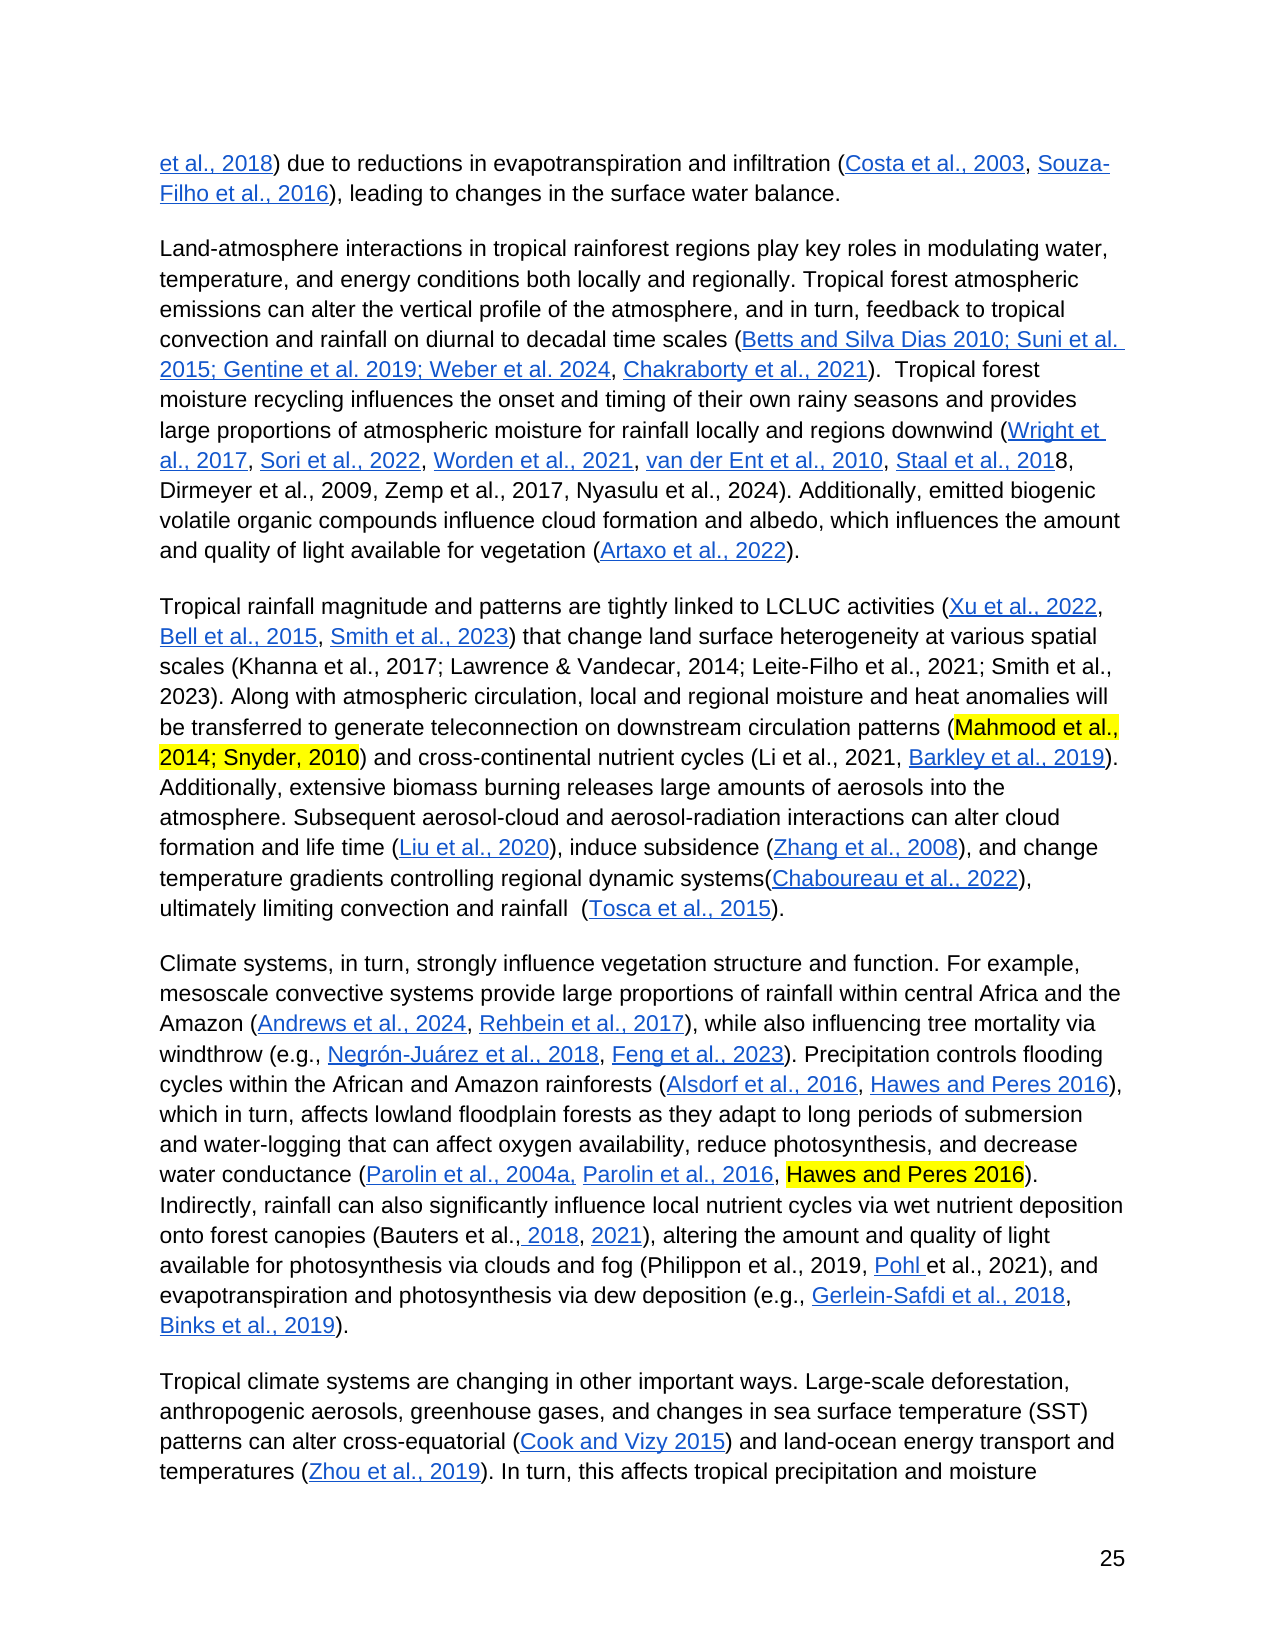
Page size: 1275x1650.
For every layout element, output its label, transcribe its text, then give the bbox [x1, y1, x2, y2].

text Tropical rainfall magnitude and patterns are tightly linked to LCLUC activities (Xu et al., 2022, Bell et al., 2015, Smith et al., 2023) that change land surface heterogeneity at various spatial scales (Khanna et al., 2017; Lawrence & Vandecar, 2014; Leite-Filho et al., 2021; Smith et al., 2023). Along with atmospheric circulation, local and regional moisture and heat anomalies will be transferred to generate teleconnection on downstream circulation patterns (Mahmood et al., 2014; Snyder, 2010) and cross-continental nutrient cycles (Li et al., 2021, Barkley et al., 2019). Additionally, extensive biomass burning releases large amounts of aerosols into the atmosphere. Subsequent aerosol-cloud and aerosol-radiation interactions can alter cloud formation and life time (Liu et al., 2020), induce subsidence (Zhang et al., 2008), and change temperature gradients controlling regional dynamic systems(Chaboureau et al., 2022), ultimately limiting convection and rainfall (Tosca et al., 2015). [159, 593, 1125, 921]
text Climate systems, in turn, strongly influence vegetation structure and function. For example, mesoscale convective systems provide large proportions of rainfall within central Africa and the Amazon (Andrews et al., 2024, Rehbein et al., 2017), while also influencing tree mortality via windthrow (e.g., Negrón-Juárez et al., 2018, Feng et al., 2023). Precipitation controls flooding cycles within the African and Amazon rainforests (Alsdorf et al., 2016, Hawes and Peres 2016), which in turn, affects lowland floodplain forests as they adapt to long periods of submersion and water-logging that can affect oxygen availability, reduce photosynthesis, and decrease water conductance (Parolin et al., 2004a, Parolin et al., 2016, Hawes and Peres 2016). Indirectly, rainfall can also significantly influence local nutrient cycles via wet nutrient deposition onto forest canopies (Bauters et al., 2018, 2021), altering the amount and quality of light available for photosynthesis via clouds and fog (Philippon et al., 2019, Pohl et al., 2021), and evapotranspiration and photosynthesis via dew deposition (e.g., Gerlein-Safdi et al., 2018, Binks et al., 2019). [159, 950, 1125, 1339]
text Land-atmosphere interactions in tropical rainforest regions play key roles in modulating water, temperature, and energy conditions both locally and regionally. Tropical forest atmospheric emissions can alter the vertical profile of the atmosphere, and in turn, feedback to tropical convection and rainfall on diurnal to decadal time scales (Betts and Silva Dias 2010; Suni et al. 2015; Gentine et al. 2019; Weber et al. 2024, Chakraborty et al., 2021). Tropical forest moisture recycling influences the onset and timing of their own rainy seasons and provides large proportions of atmospheric moisture for rainfall locally and regions downwind (Wright et al., 2017, Sori et al., 2022, Worden et al., 2021, van der Ent et al., 2010, Staal et al., 2018, Dirmeyer et al., 2009, Zemp et al., 2017, Nyasulu et al., 2024). Additionally, emitted biogenic volatile organic compounds influence cloud formation and albedo, which influences the amount and quality of light available for vegetation (Artaxo et al., 2022). [159, 235, 1125, 564]
